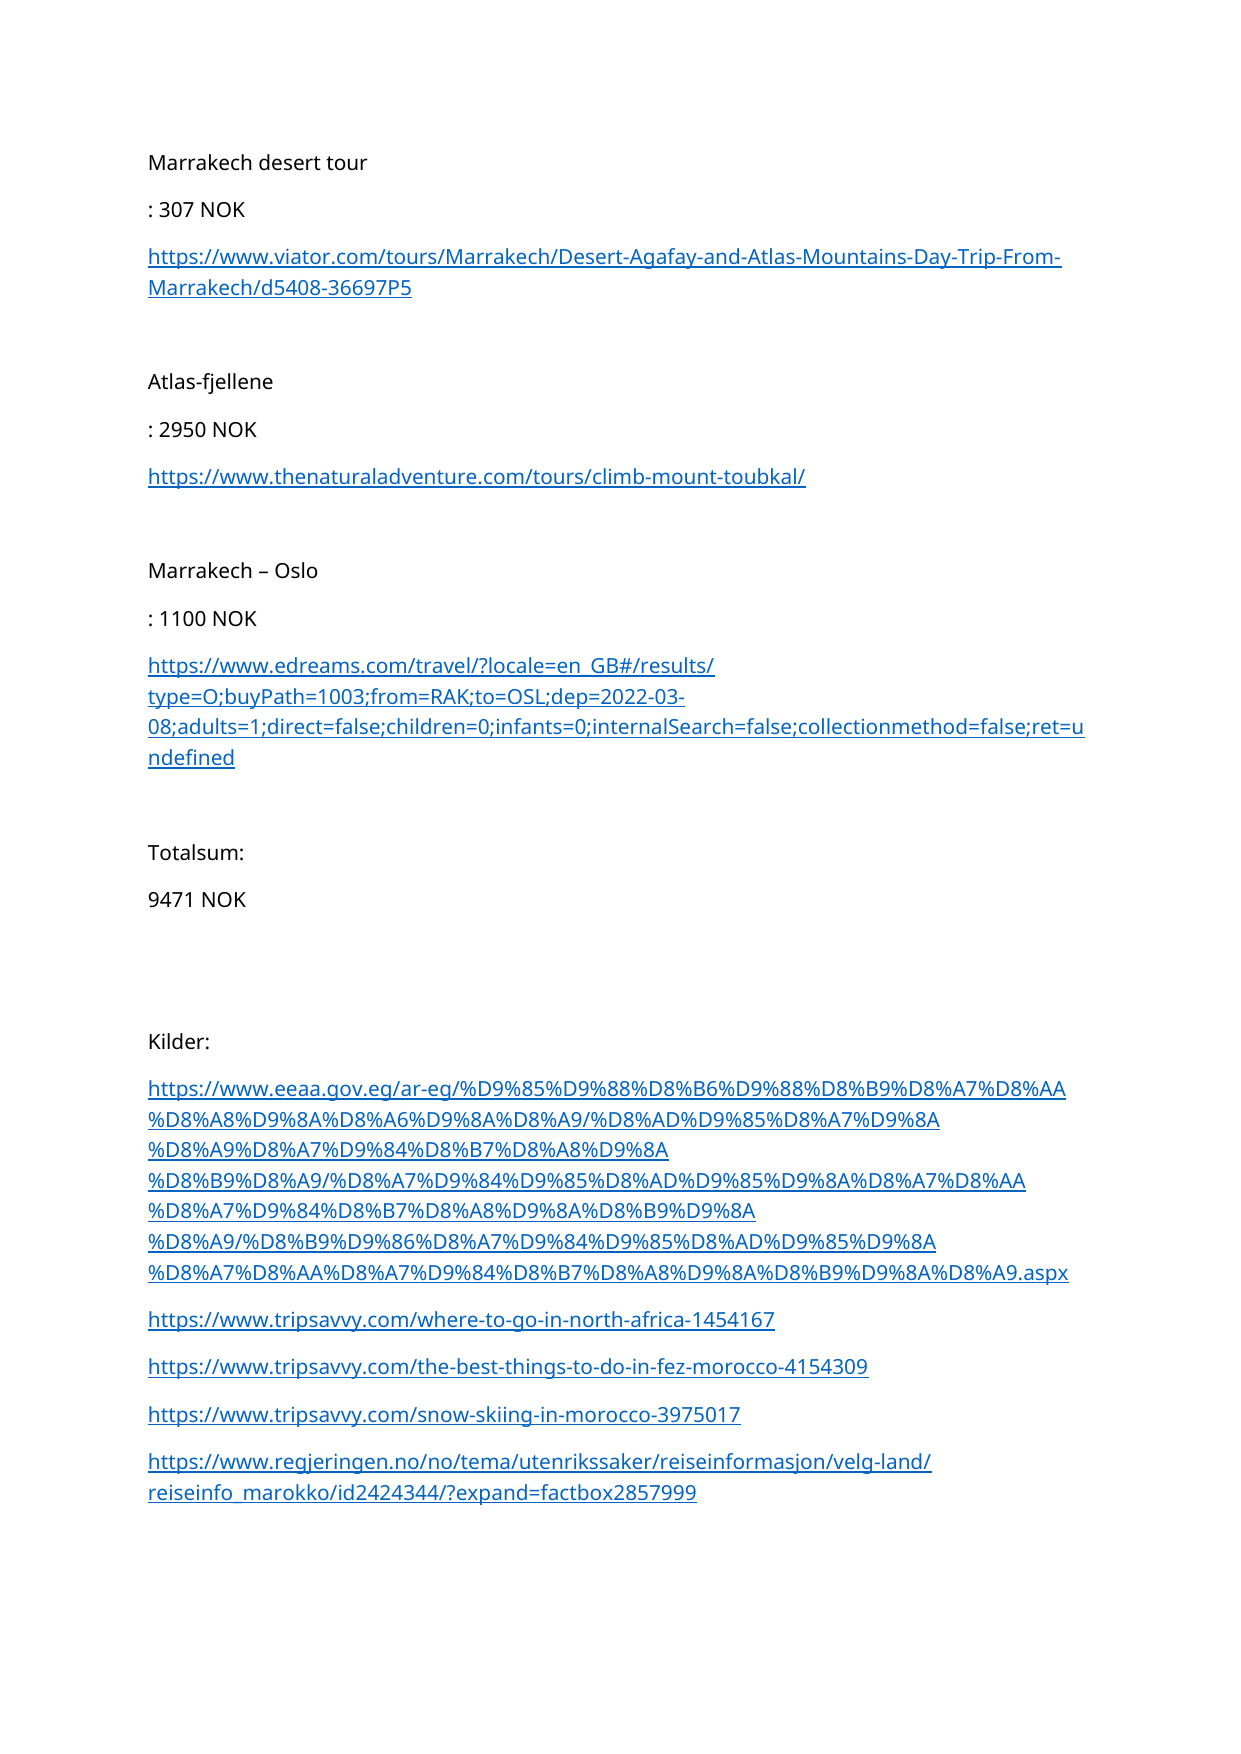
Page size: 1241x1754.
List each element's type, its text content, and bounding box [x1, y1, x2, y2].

text 9471 NOK [148, 885, 1093, 913]
text : 1100 NOK [148, 604, 1093, 632]
text https://www.tripsavvy.com/the-best-things-to-do-in-fez-morocco-4154309 [148, 1352, 1093, 1381]
text https://www.eeaa.gov.eg/ar-eg/%D9%85%D9%88%D8%B6%D9%88%D8%B9%D8%A7%D8%AA%D8%A8%D9%8A%D8%A6%D9%8A%D8%A9/%D8%AD%D9%85%D8%A7%D9%8A%D8%A9%D8%A7%D9%84%D8%B7%D8%A8%D9%8A%D8%B9%D8%A9/%D8%A7%D9%84%D9%85%D8%AD%D9%85%D9%8A%D8%A7%D8%AA%D8%A7%D9%84%D8%B7%D8%A8%D9%8A%D8%B9%D9%8A%D8%A9/%D8%B9%D9%86%D8%A7%D9%84%D9%85%D8%AD%D9%85%D9%8A%D8%A7%D8%AA%D8%A7%D9%84%D8%B7%D8%A8%D9%8A%D8%B9%D9%8A%D8%A9.aspx [148, 1074, 1093, 1286]
text https://www.tripsavvy.com/where-to-go-in-north-africa-1454167 [148, 1305, 1093, 1333]
text https://www.edreams.com/travel/?locale=en_GB#/results/type=O;buyPath=1003;from=RAK;to=OSL;dep=2022-03-08;adults=1;direct=false;children=0;infants=0;internalSearch=false;collectionmethod=false;ret=undefined [148, 651, 1093, 771]
text Kilder: [148, 1027, 1093, 1055]
text Totalsum: [148, 838, 1093, 866]
text Marrakech desert tour [148, 148, 1093, 176]
text https://www.tripsavvy.com/snow-skiing-in-morocco-3975017 [148, 1400, 1093, 1428]
text https://www.viator.com/tours/Marrakech/Desert-Agafay-and-Atlas-Mountains-Day-Trip-From-Marrakech/d5408-36697P5 [148, 242, 1093, 301]
text : 307 NOK [148, 195, 1093, 223]
text https://www.regjeringen.no/no/tema/utenrikssaker/reiseinformasjon/velg-land/reiseinfo_marokko/id2424344/?expand=factbox2857999 [148, 1447, 1093, 1506]
text https://www.thenaturaladventure.com/tours/climb-mount-toubkal/ [148, 462, 1093, 490]
text Marrakech – Oslo [148, 557, 1093, 585]
text Atlas-fjellene [148, 367, 1093, 396]
text : 2950 NOK [148, 415, 1093, 443]
